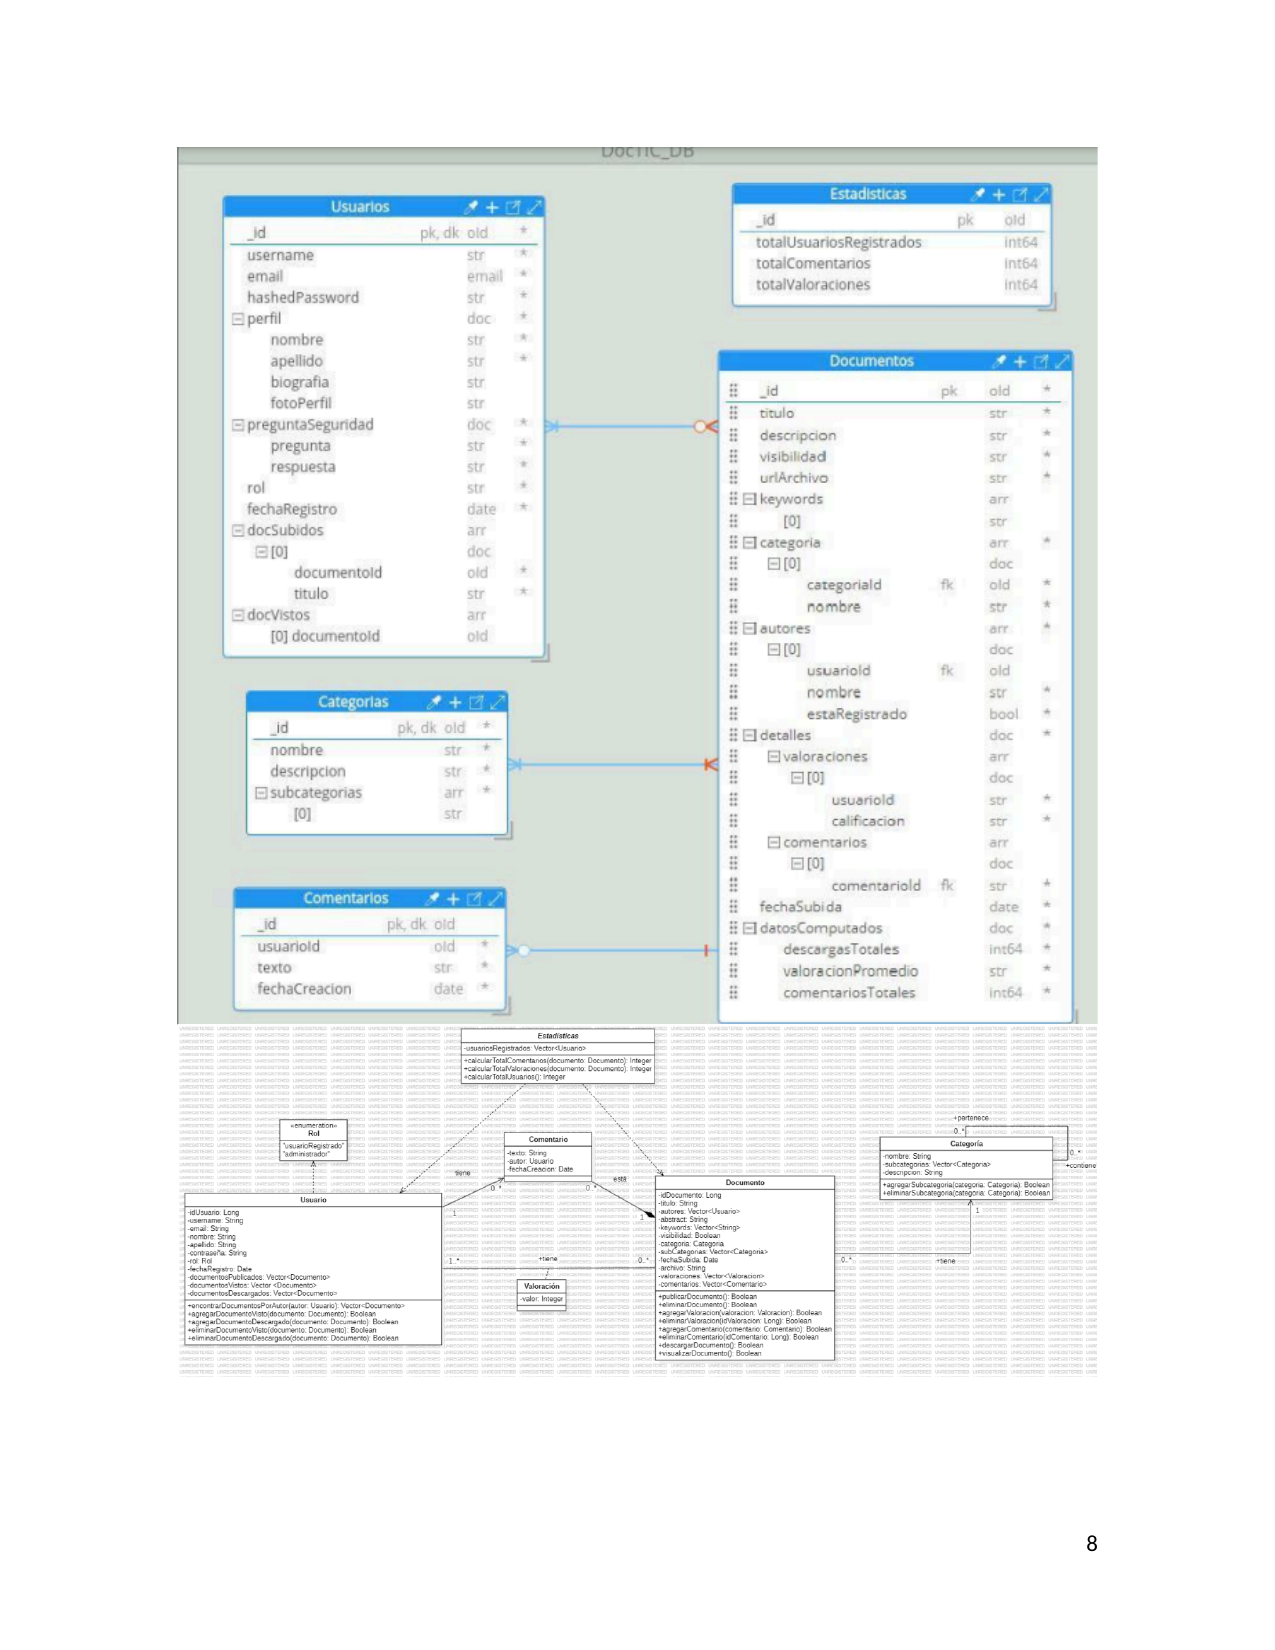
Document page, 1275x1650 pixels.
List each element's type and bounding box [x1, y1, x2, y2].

picture [177, 147, 1098, 1377]
